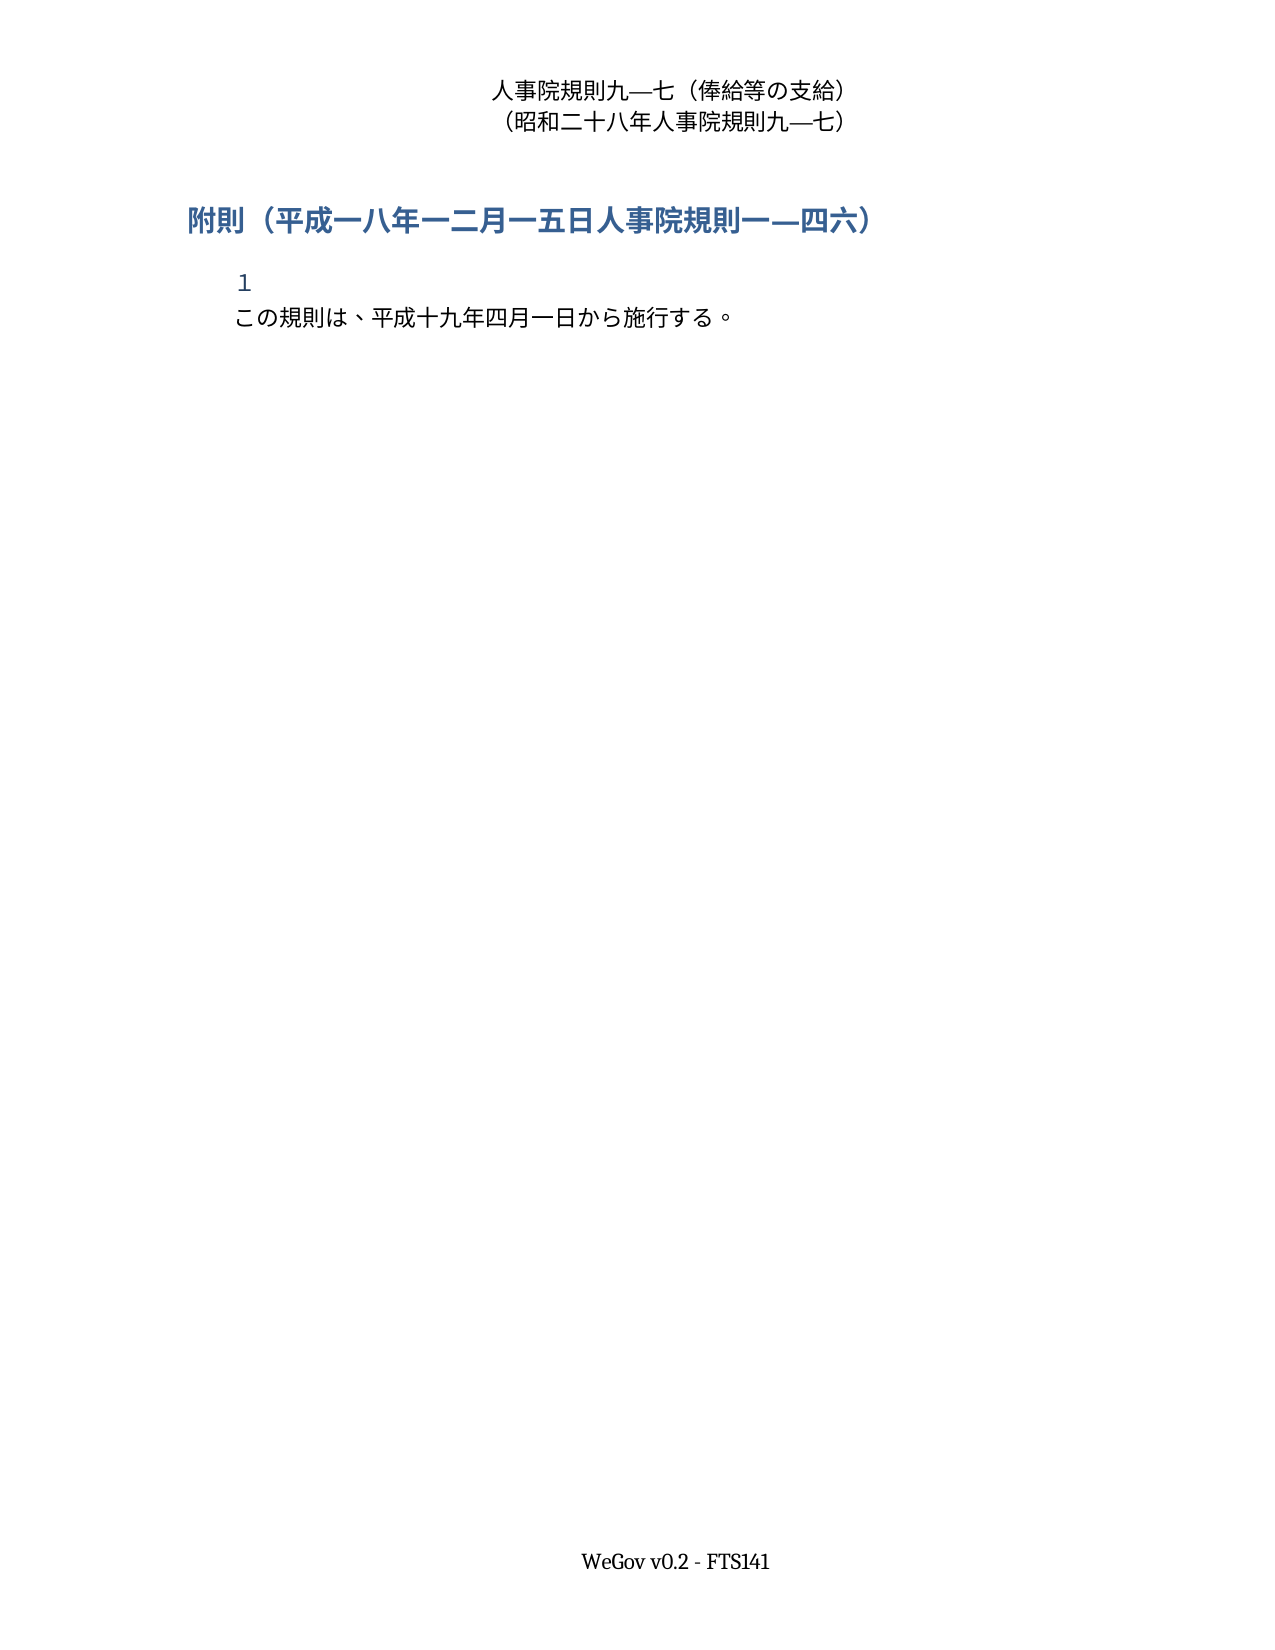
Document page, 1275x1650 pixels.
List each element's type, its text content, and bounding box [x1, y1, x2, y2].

subtitle １ [233, 266, 1087, 298]
text この規則は、平成十九年四月一日から施行する。 [233, 302, 1087, 334]
subtitle 附則（平成一八年一二月一五日人事院規則一―四六） [187, 200, 1087, 240]
